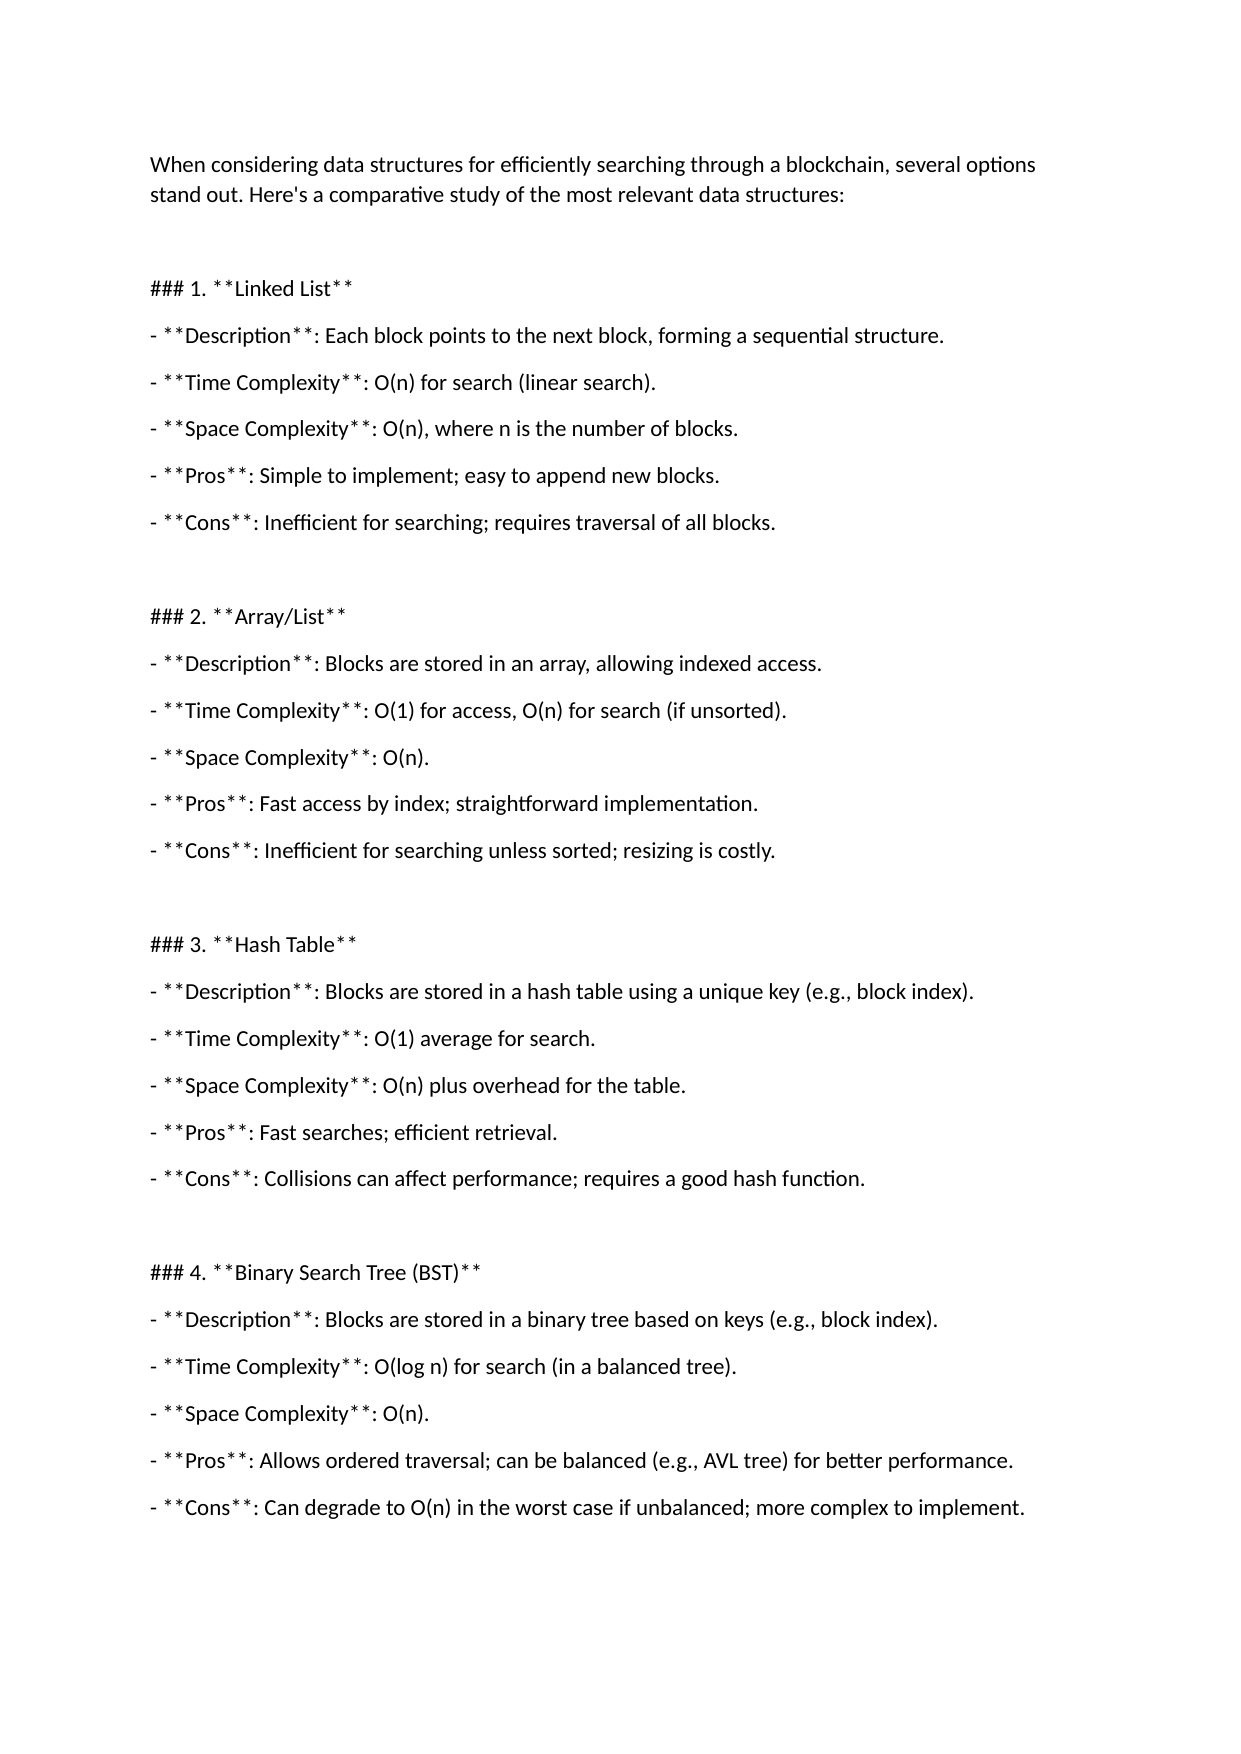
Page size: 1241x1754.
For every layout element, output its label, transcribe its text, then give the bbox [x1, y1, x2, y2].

text - **Pros**: Simple to implement; easy to append new blocks. [150, 461, 1090, 489]
text - **Description**: Blocks are stored in a hash table using a unique key (e.g., block index). [150, 977, 1090, 1005]
text - **Space Complexity**: O(n). [150, 1399, 1090, 1427]
text - **Time Complexity**: O(1) for access, O(n) for search (if unsorted). [150, 696, 1090, 724]
text - **Cons**: Can degrade to O(n) in the worst case if unbalanced; more complex to implement. [150, 1493, 1090, 1521]
text - **Pros**: Fast searches; efficient retrieval. [150, 1118, 1090, 1146]
text - **Space Complexity**: O(n) plus overhead for the table. [150, 1071, 1090, 1099]
text ### 1. **Linked List** [150, 274, 1090, 302]
text When considering data structures for efficiently searching through a blockchain, several options stand out. Here's a comparative study of the most relevant data structures: [150, 150, 1090, 208]
text - **Cons**: Inefficient for searching; requires traversal of all blocks. [150, 508, 1090, 536]
text - **Description**: Each block points to the next block, forming a sequential structure. [150, 321, 1090, 349]
text ### 4. **Binary Search Tree (BST)** [150, 1258, 1090, 1286]
text - **Time Complexity**: O(log n) for search (in a balanced tree). [150, 1352, 1090, 1380]
text - **Cons**: Collisions can affect performance; requires a good hash function. [150, 1164, 1090, 1193]
text - **Time Complexity**: O(n) for search (linear search). [150, 368, 1090, 396]
text - **Description**: Blocks are stored in a binary tree based on keys (e.g., block index). [150, 1305, 1090, 1333]
text - **Space Complexity**: O(n), where n is the number of blocks. [150, 414, 1090, 443]
text - **Space Complexity**: O(n). [150, 743, 1090, 771]
text - **Time Complexity**: O(1) average for search. [150, 1024, 1090, 1052]
text ### 2. **Array/List** [150, 602, 1090, 630]
text - **Pros**: Allows ordered traversal; can be balanced (e.g., AVL tree) for better performance. [150, 1446, 1090, 1474]
text - **Description**: Blocks are stored in an array, allowing indexed access. [150, 649, 1090, 677]
text - **Cons**: Inefficient for searching unless sorted; resizing is costly. [150, 836, 1090, 864]
text ### 3. **Hash Table** [150, 930, 1090, 958]
text - **Pros**: Fast access by index; straightforward implementation. [150, 789, 1090, 818]
